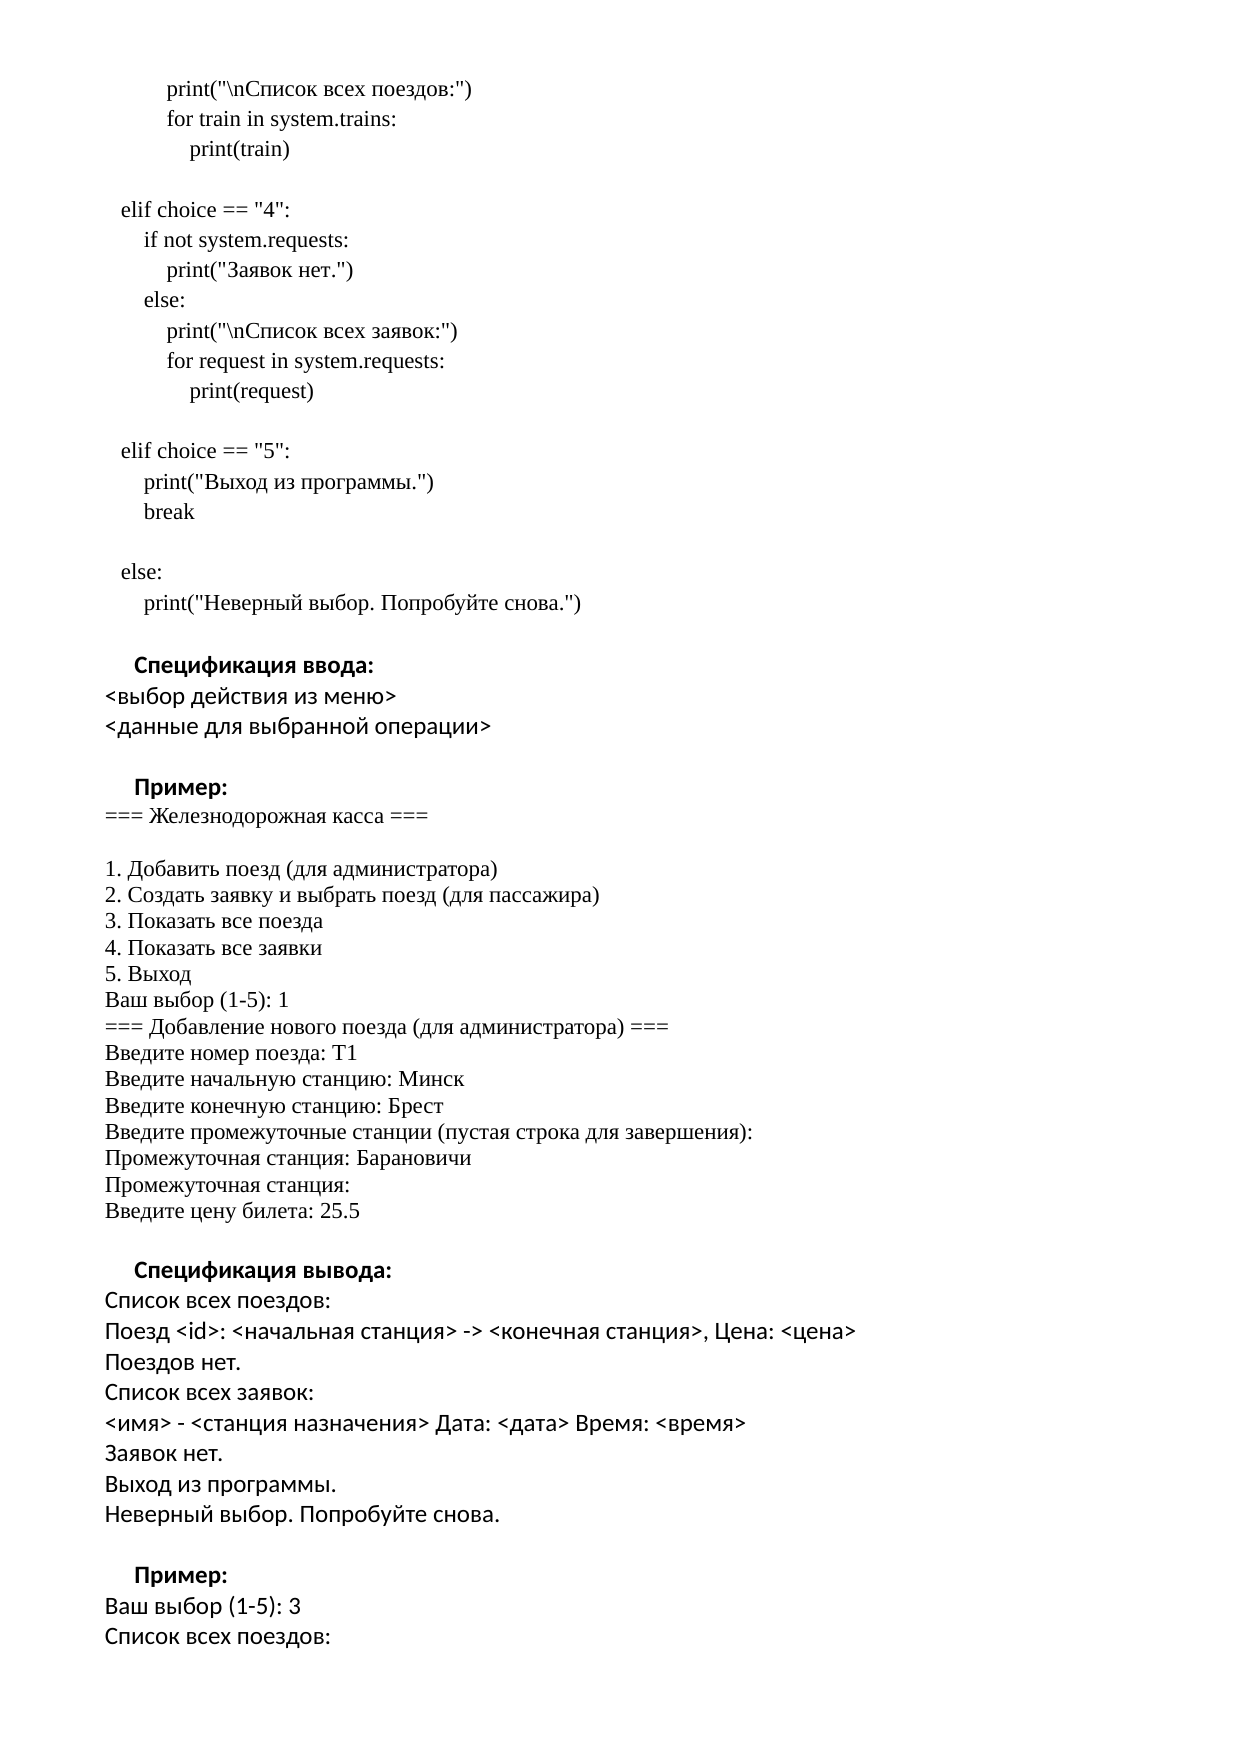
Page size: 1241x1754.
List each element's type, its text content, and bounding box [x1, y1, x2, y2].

text 1. Добавить поезд (для администратора) [104, 854, 1165, 881]
text Введите конечную станцию: Брест [104, 1092, 1165, 1118]
text Спецификация вывода: [104, 1254, 1165, 1284]
text Введите номер поезда: T1 [104, 1039, 1165, 1065]
text Выход из программы. [104, 1468, 1165, 1498]
text Пример: [104, 771, 1165, 802]
text Список всех заявок: [104, 1376, 1165, 1407]
text 5. Выход [104, 960, 1165, 986]
text Спецификация ввода: [104, 649, 1165, 680]
text 4. Показать все заявки [104, 934, 1165, 960]
text Введите цену билета: 25.5 [104, 1197, 1165, 1223]
text Неверный выбор. Попробуйте снова. [104, 1498, 1165, 1529]
text Пример: [104, 1559, 1165, 1590]
text Промежуточная станция: Барановичи [104, 1144, 1165, 1171]
text 2. Создать заявку и выбрать поезд (для пассажира) [104, 881, 1165, 907]
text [75, 75, 1165, 615]
text <данные для выбранной операции> [75, 710, 1165, 741]
text Введите начальную станцию: Минск [104, 1065, 1165, 1092]
text <имя> - <станция назначения> Дата: <дата> Время: <время> [104, 1407, 1165, 1437]
text Ваш выбор (1-5): 3 [104, 1590, 1165, 1620]
text === Добавление нового поезда (для администратора) === [104, 1013, 1165, 1039]
text Поездов нет. [104, 1346, 1165, 1376]
text <выбор действия из меню> [75, 680, 1165, 710]
text Ваш выбор (1-5): 1 [104, 986, 1165, 1013]
text Список всех поездов: [104, 1284, 1165, 1315]
text 3. Показать все поезда [104, 907, 1165, 934]
text Введите промежуточные станции (пустая строка для завершения): [104, 1118, 1165, 1144]
text Поезд <id>: <начальная станция> -> <конечная станция>, Цена: <цена> [104, 1315, 1165, 1346]
text === Железнодорожная касса === [104, 802, 1165, 828]
text Заявок нет. [104, 1437, 1165, 1468]
text Промежуточная станция: [104, 1171, 1165, 1197]
text Список всех поездов: [104, 1620, 1165, 1651]
